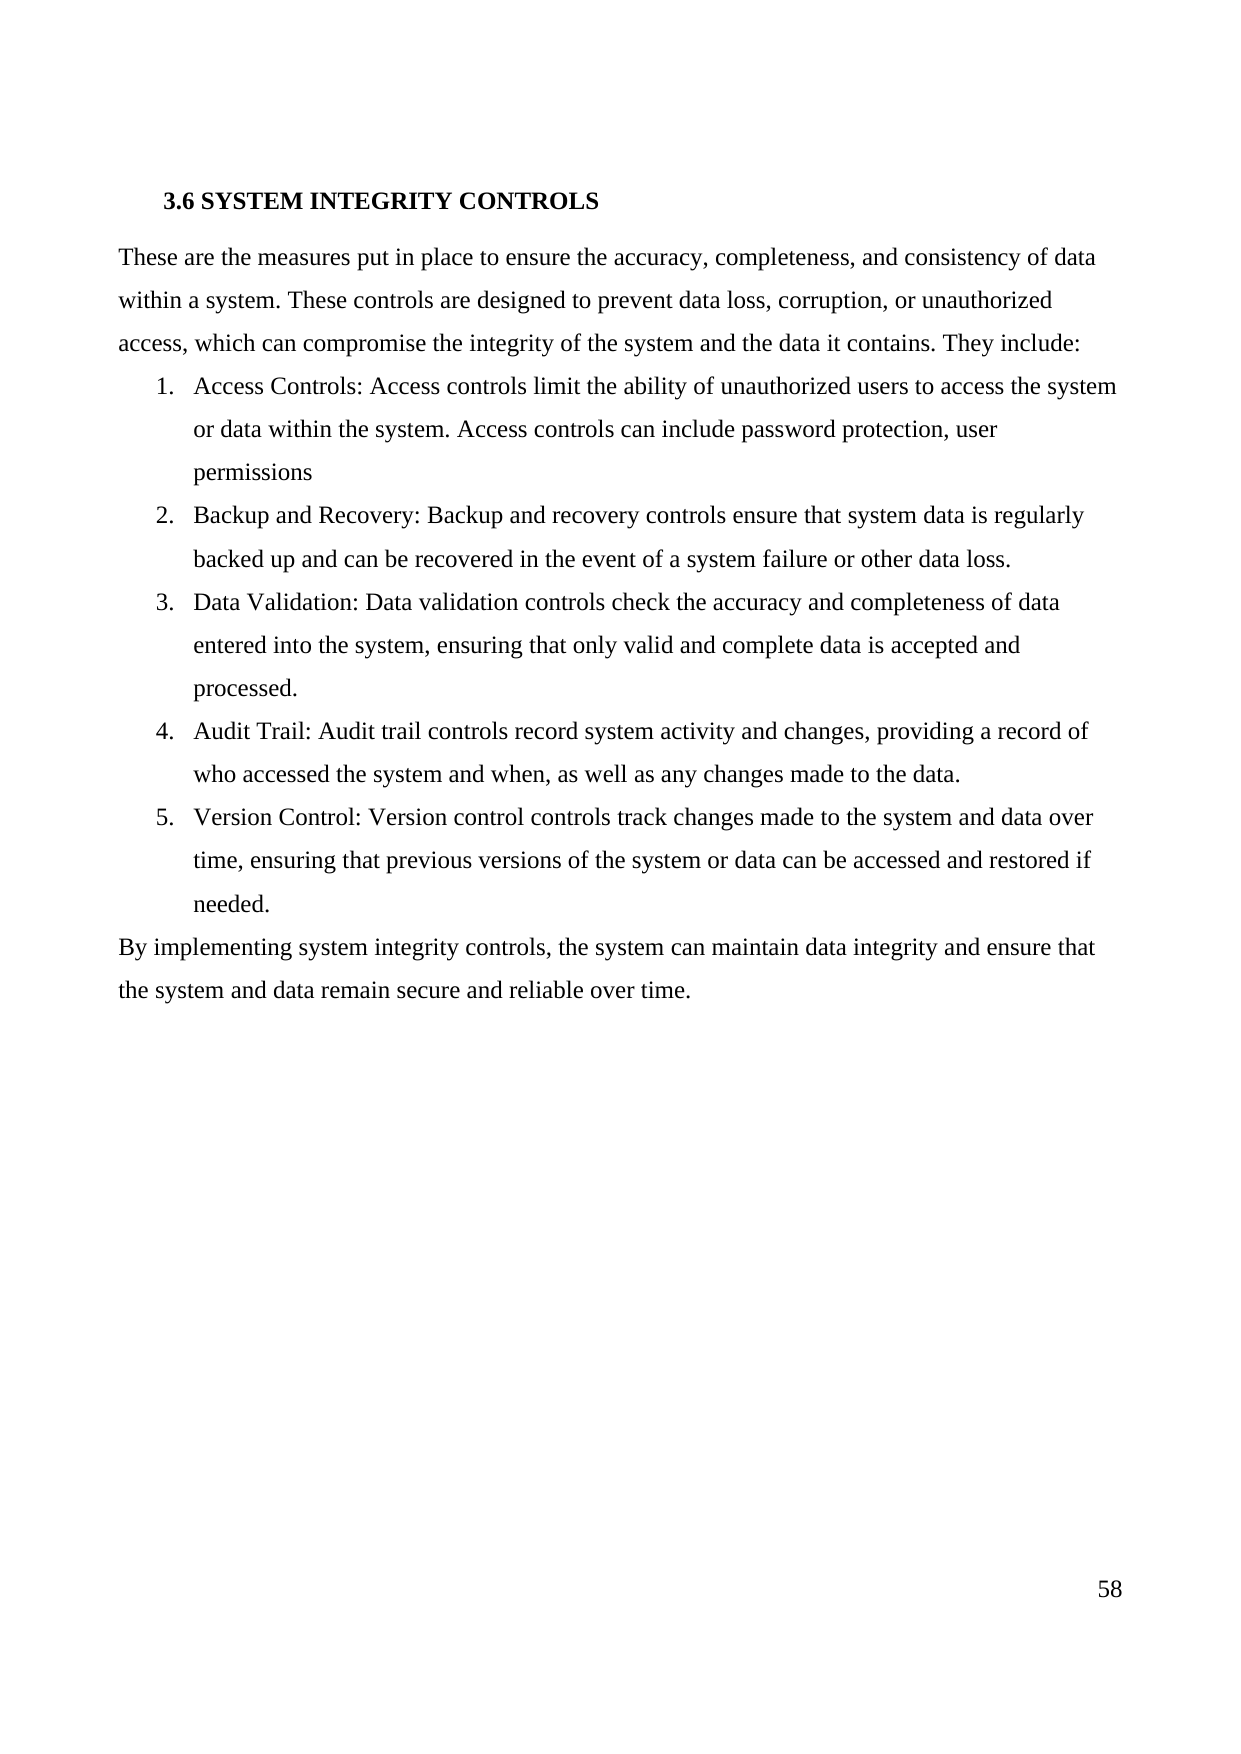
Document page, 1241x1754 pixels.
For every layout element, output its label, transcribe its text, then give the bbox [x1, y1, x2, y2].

text By implementing system integrity controls, the system can maintain data integrity and ensure that the system and data remain secure and reliable over time. [118, 932, 1122, 1004]
text These are the measures put in place to ensure the accuracy, completeness, and consistency of data within a system. These controls are designed to prevent data loss, corruption, or unauthorized access, which can compromise the integrity of the system and the data it contains. They include: [118, 242, 1122, 357]
list Access Controls: Access controls limit the ability of unauthorized users to access the system or data within the system. Access controls can include password protection, user permissions [156, 371, 1122, 486]
list Backup and Recovery: Backup and recovery controls ensure that system data is regularly backed up and can be recovered in the event of a system failure or other data loss. [156, 501, 1122, 572]
list Version Control: Version control controls track changes made to the system and data over time, ensuring that previous versions of the system or data can be accessed and restored if needed. [156, 802, 1122, 917]
subtitle 3.6 SYSTEM INTEGRITY CONTROLS [163, 186, 1122, 215]
list Audit Trail: Audit trail controls record system activity and changes, providing a record of who accessed the system and when, as well as any changes made to the data. [156, 716, 1122, 788]
list Data Validation: Data validation controls check the accuracy and completeness of data entered into the system, ensuring that only valid and complete data is accepted and processed. [156, 587, 1122, 702]
